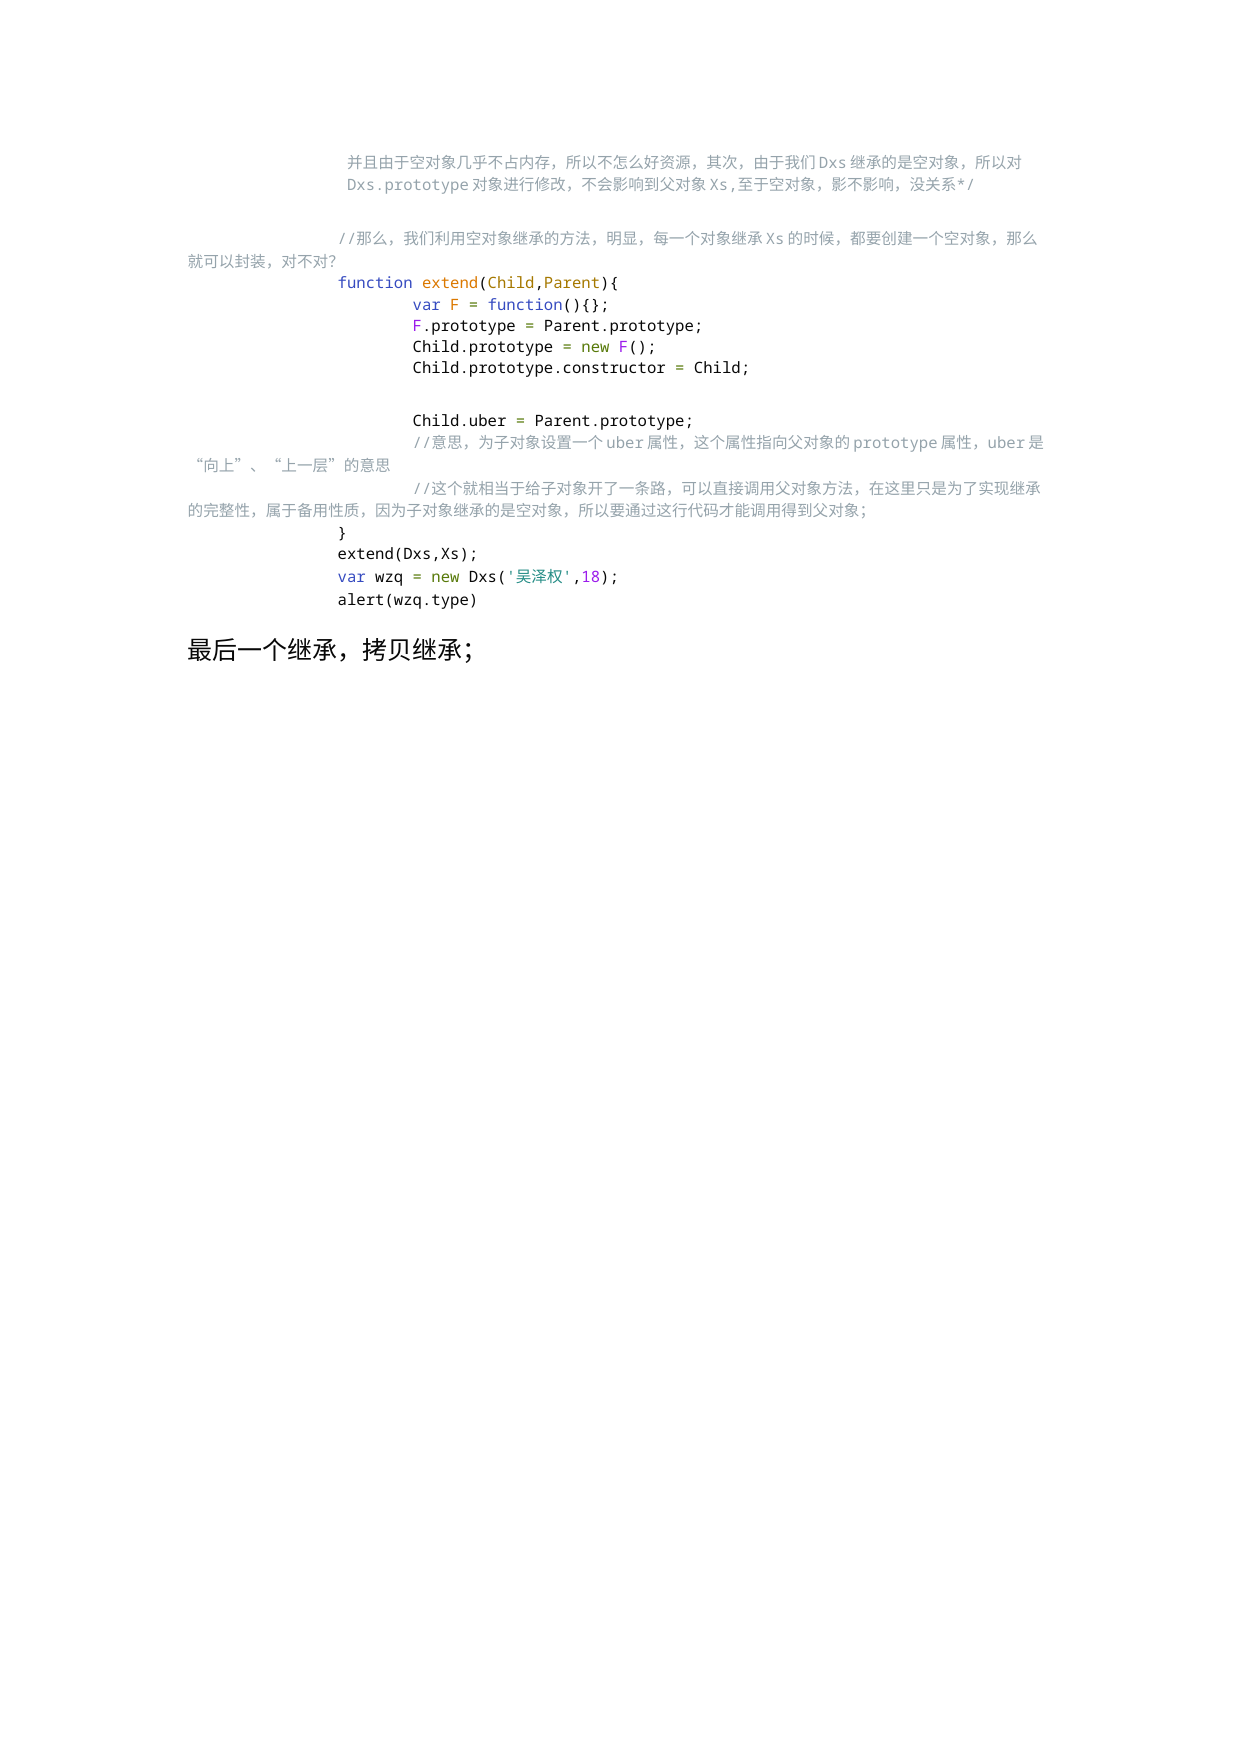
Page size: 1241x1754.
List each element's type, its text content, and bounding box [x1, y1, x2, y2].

text 并且由于空对象几乎不占内存，所以不怎么好资源，其次，由于我们Dxs继承的是空对象，所以对 [187, 150, 1053, 173]
text alert(wzq.type) [187, 587, 1053, 609]
text //这个就相当于给子对象开了一条路，可以直接调用父对象方法，在这里只是为了实现继承的完整性，属于备用性质，因为子对象继承的是空对象，所以要通过这行代码才能调用得到父对象； [187, 476, 1053, 521]
text //意思，为子对象设置一个uber属性，这个属性指向父对象的prototype属性，uber是“向上”、“上一层”的意思 [187, 431, 1053, 476]
text extend(Dxs,Xs); [187, 543, 1053, 564]
text Child.uber = Parent.prototype; [187, 409, 1053, 431]
text var F = function(){}; [187, 293, 1053, 314]
text } [187, 521, 1053, 543]
text var wzq = new Dxs('吴泽权',18); [187, 564, 1053, 587]
text Child.prototype.constructor = Child; [187, 357, 1053, 378]
text Child.prototype = new F(); [187, 336, 1053, 357]
text F.prototype = Parent.prototype; [187, 314, 1053, 336]
text function extend(Child,Parent){ [187, 272, 1053, 293]
text 最后一个继承，拷贝继承； [187, 630, 1053, 667]
text //那么，我们利用空对象继承的方法，明显，每一个对象继承Xs的时候，都要创建一个空对象，那么就可以封装，对不对？ [187, 227, 1053, 272]
text Dxs.prototype对象进行修改，不会影响到父对象Xs,至于空对象，影不影响，没关系*/ [187, 173, 1053, 195]
